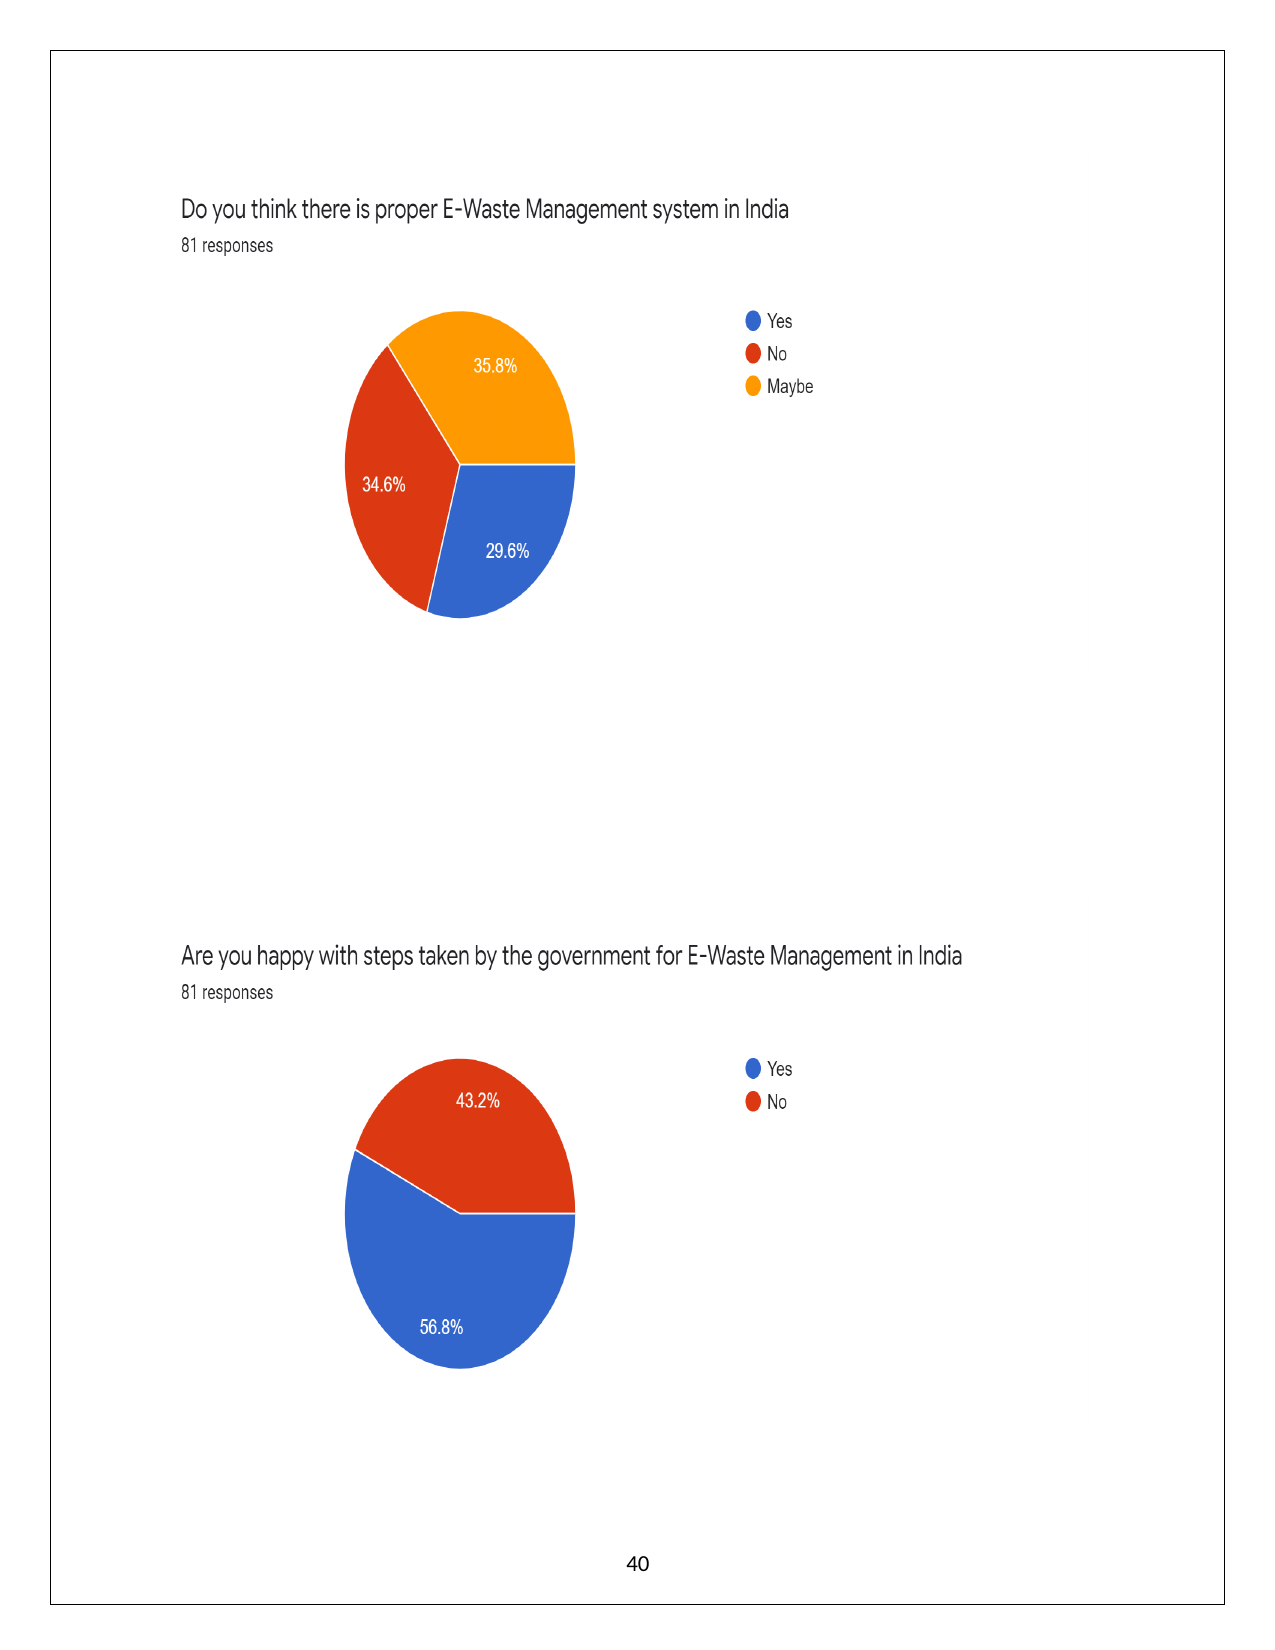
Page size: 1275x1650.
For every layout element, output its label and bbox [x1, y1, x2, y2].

picture [150, 896, 1091, 1428]
picture [150, 150, 1091, 677]
